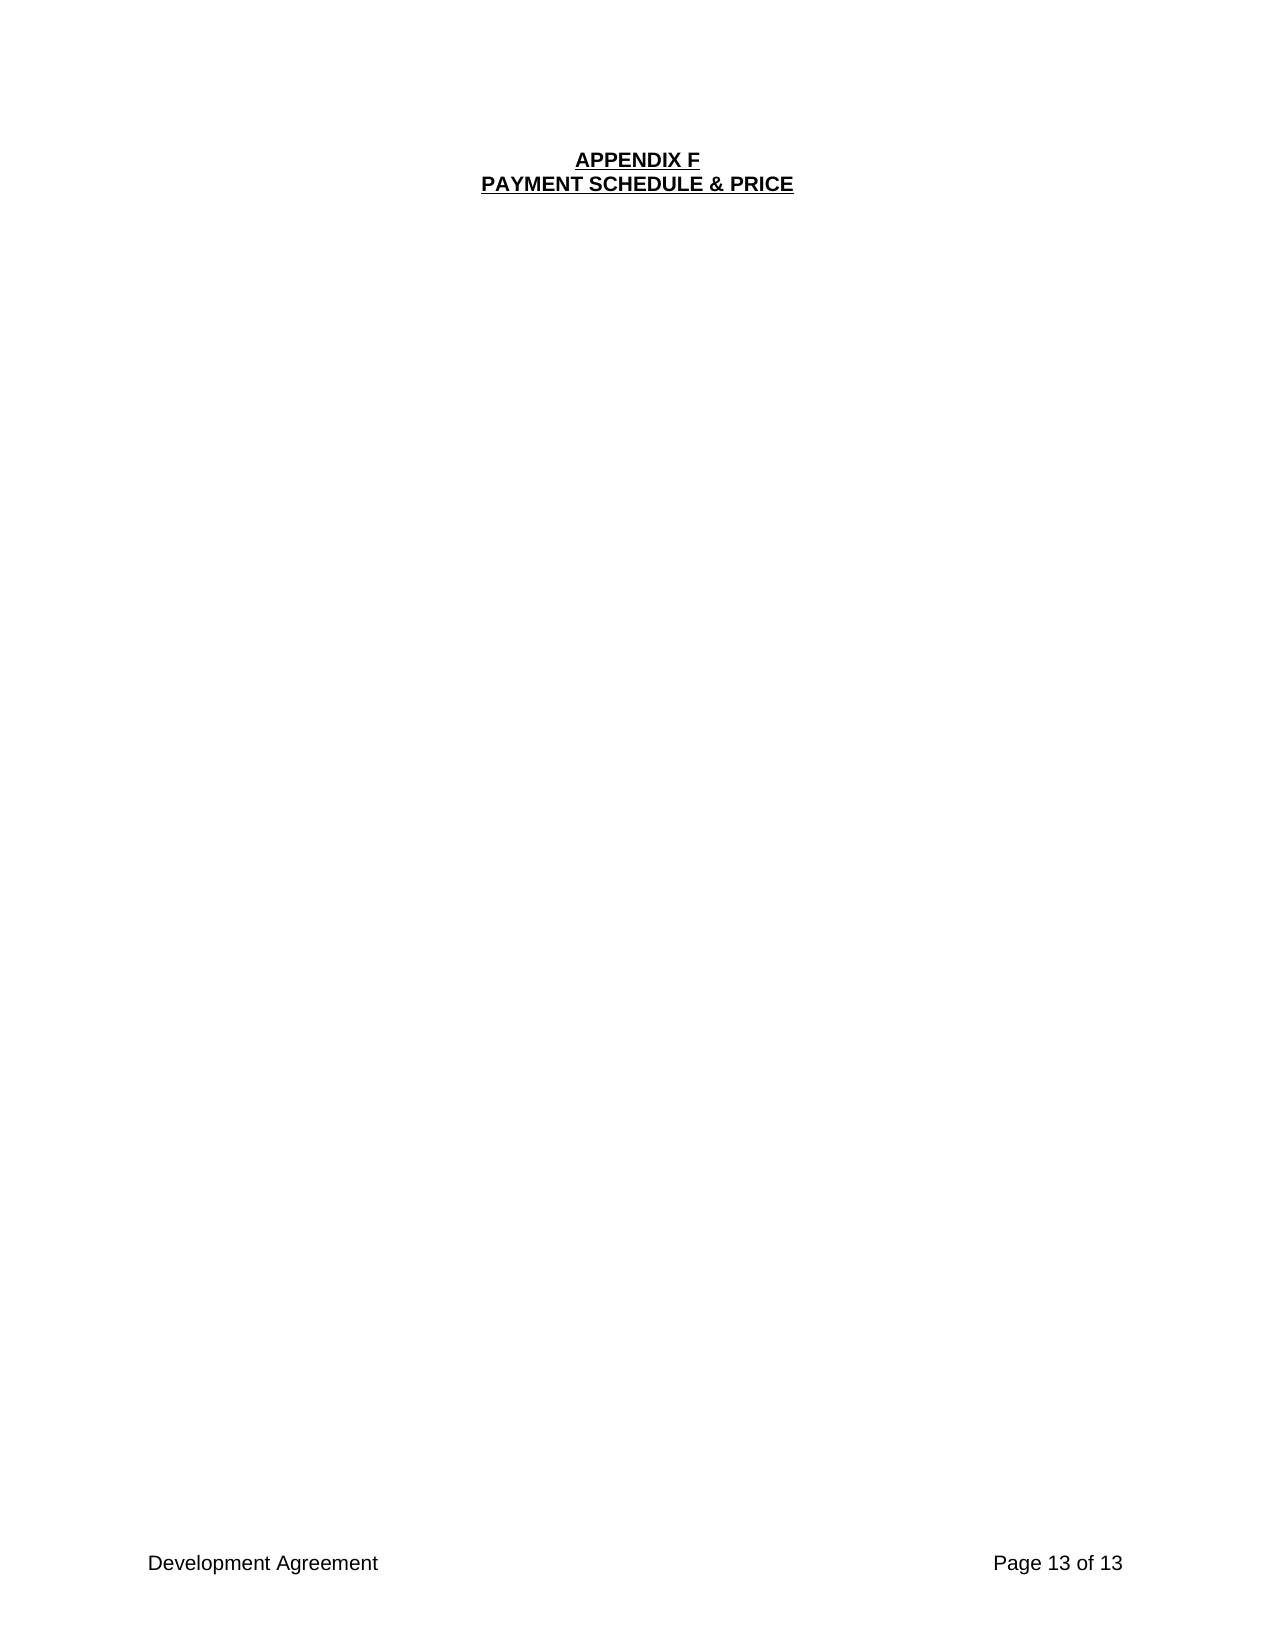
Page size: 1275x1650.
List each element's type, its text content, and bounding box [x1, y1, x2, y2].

subtitle PAYMENT SCHEDULE & PRICE [148, 172, 1127, 196]
subtitle APPENDIX F [148, 148, 1127, 172]
